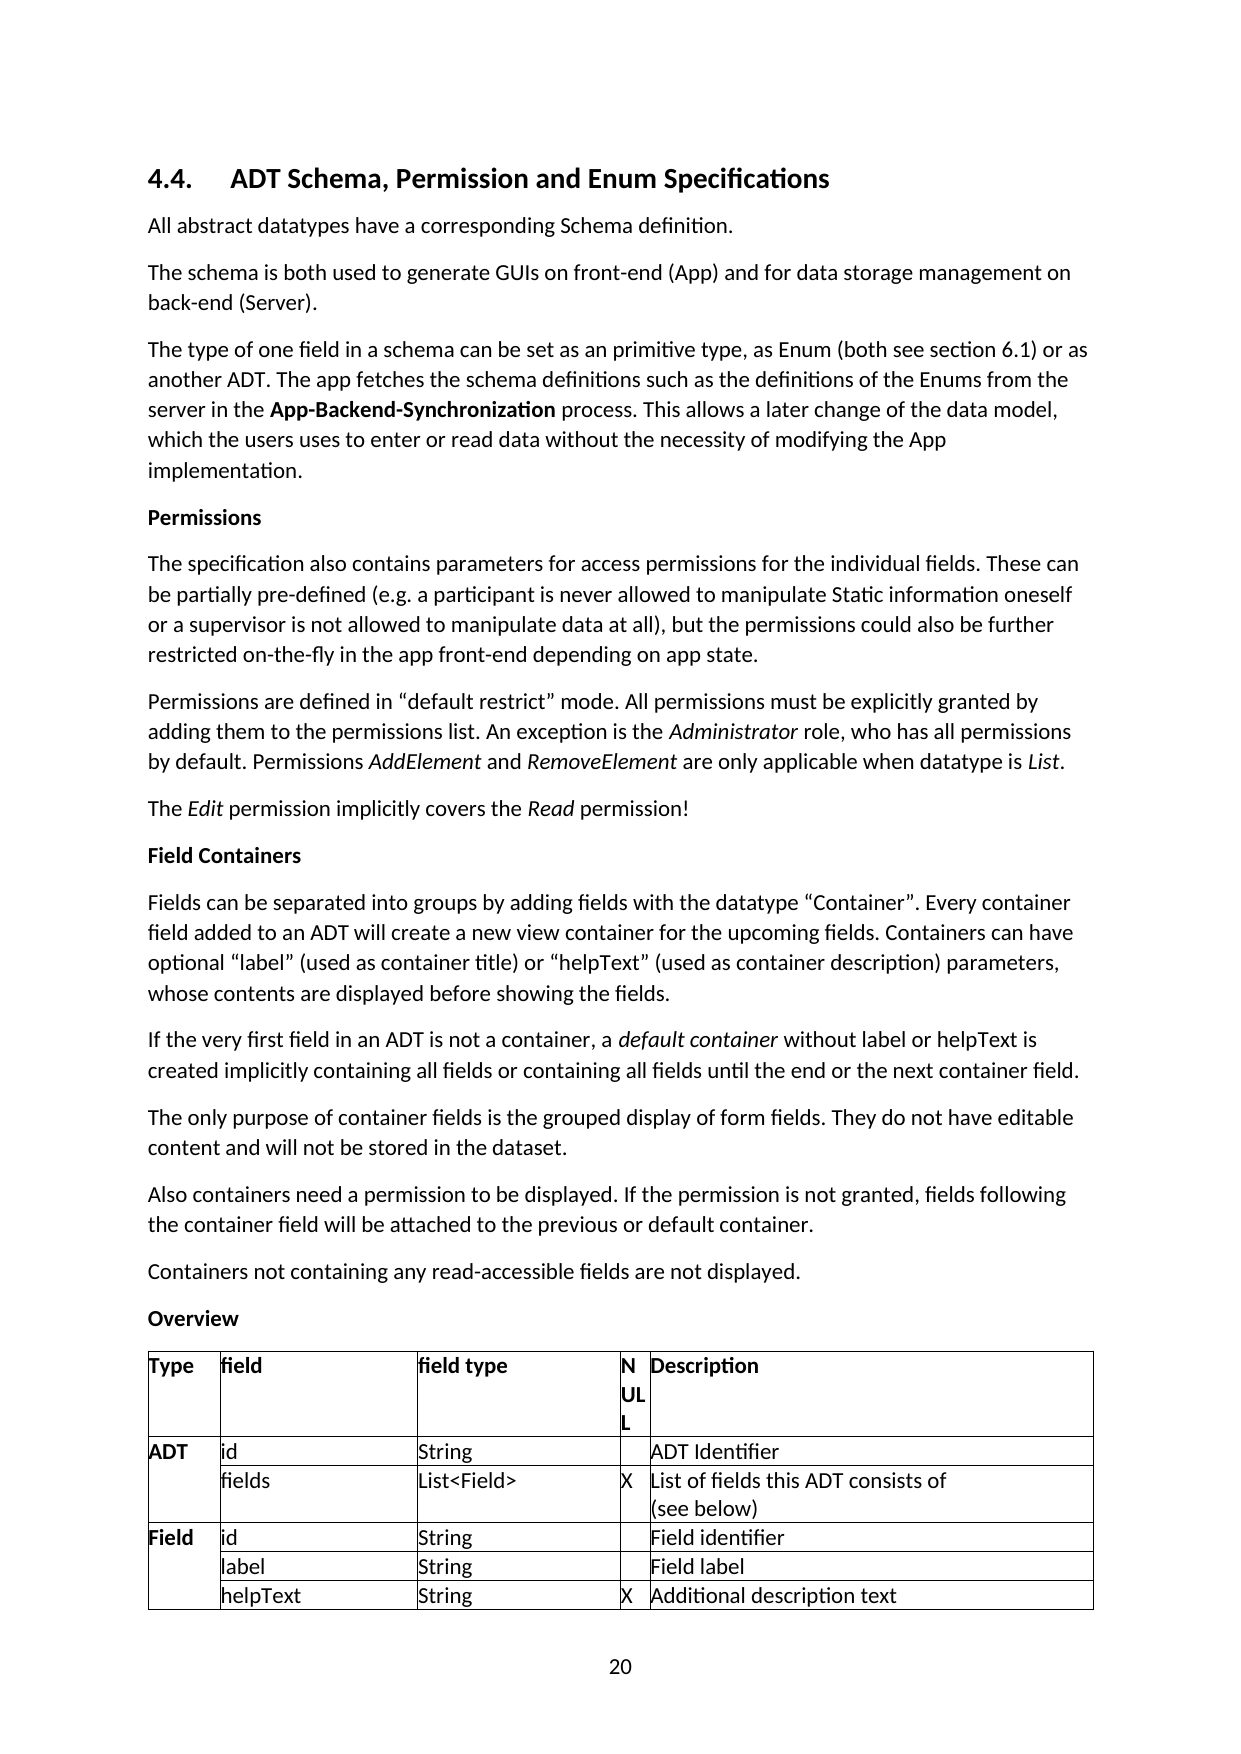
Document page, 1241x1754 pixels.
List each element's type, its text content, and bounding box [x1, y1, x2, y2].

table_header field type [418, 1352, 620, 1436]
table_cell fields [221, 1466, 417, 1522]
table_header field [221, 1352, 417, 1436]
table_cell [621, 1437, 650, 1465]
text All abstract datatypes have a corresponding Schema definition. [148, 211, 1093, 239]
table_cell Field label [651, 1552, 1093, 1580]
table_cell String [418, 1523, 620, 1551]
text Field Containers [148, 841, 1093, 869]
table_header Description [651, 1352, 1093, 1436]
table_cell id [221, 1523, 417, 1551]
table_cell ADT [149, 1437, 220, 1522]
text Also containers need a permission to be displayed. If the permission is not granted, fields following the container field will be attached to the previous or default container. [148, 1180, 1093, 1238]
text The only purpose of container fields is the grouped display of form fields. They do not have editable content and will not be stored in the dataset. [148, 1103, 1093, 1161]
table_cell List of fields this ADT consists of (see below) [651, 1466, 1093, 1522]
table_cell Field identifier [651, 1523, 1093, 1551]
table_cell List<Field> [418, 1466, 620, 1522]
text Overview [148, 1304, 1093, 1332]
table_cell String [418, 1552, 620, 1580]
text If the very first field in an ADT is not a container, a default container without label or helpText is created implicitly containing all fields or containing all fields until the end or the next container field. [148, 1026, 1093, 1084]
text The specification also contains parameters for access permissions for the individual fields. These can be partially pre-defined (e.g. a participant is never allowed to manipulate Static information oneself or a supervisor is not allowed to manipulate data at all), but the permissions could also be further restricted on-the-fly in the app front-end depending on app state. [148, 549, 1093, 668]
table_cell String [418, 1437, 620, 1465]
table_cell Additional description text [651, 1581, 1093, 1609]
table_cell String [418, 1581, 620, 1609]
table_cell [621, 1552, 650, 1580]
table_cell helpText [221, 1581, 417, 1609]
table_cell ADT Identifier [651, 1437, 1093, 1465]
table_cell id [221, 1437, 417, 1465]
table_header Type [149, 1352, 220, 1436]
table_cell Field [149, 1523, 220, 1609]
text Fields can be separated into groups by adding fields with the datatype “Container”. Every container field added to an ADT will create a new view container for the upcoming fields. Containers can have optional “label” (used as container title) or “helpText” (used as container description) parameters, whose contents are displayed before showing the fields. [148, 888, 1093, 1007]
text Containers not containing any read-accessible fields are not displayed. [148, 1257, 1093, 1285]
text Permissions [148, 503, 1093, 531]
text The type of one field in a schema can be set as an primitive type, as Enum (both see section 6.1) or as another ADT. The app fetches the schema definitions such as the definitions of the Enums from the server in the App-Backend-Synchronization process. This allows a later change of the data model, which the users uses to enter or read data without the necessity of modifying the App implementation. [148, 335, 1093, 484]
text The schema is both used to generate GUIs on front-end (App) and for data storage management on back-end (Server). [148, 258, 1093, 316]
table_header NULL [621, 1352, 650, 1436]
table_cell label [221, 1552, 417, 1580]
table_cell X [621, 1466, 650, 1522]
text Permissions are defined in “default restrict” mode. All permissions must be explicitly granted by adding them to the permissions list. An exception is the Administrator role, who has all permissions by default. Permissions AddElement and RemoveElement are only applicable when datatype is List. [148, 687, 1093, 776]
text The Edit permission implicitly covers the Read permission! [148, 794, 1093, 822]
table_cell X [621, 1581, 650, 1609]
table_cell [621, 1523, 650, 1551]
subtitle ADT Schema, Permission and Enum Specifications [148, 160, 1093, 196]
